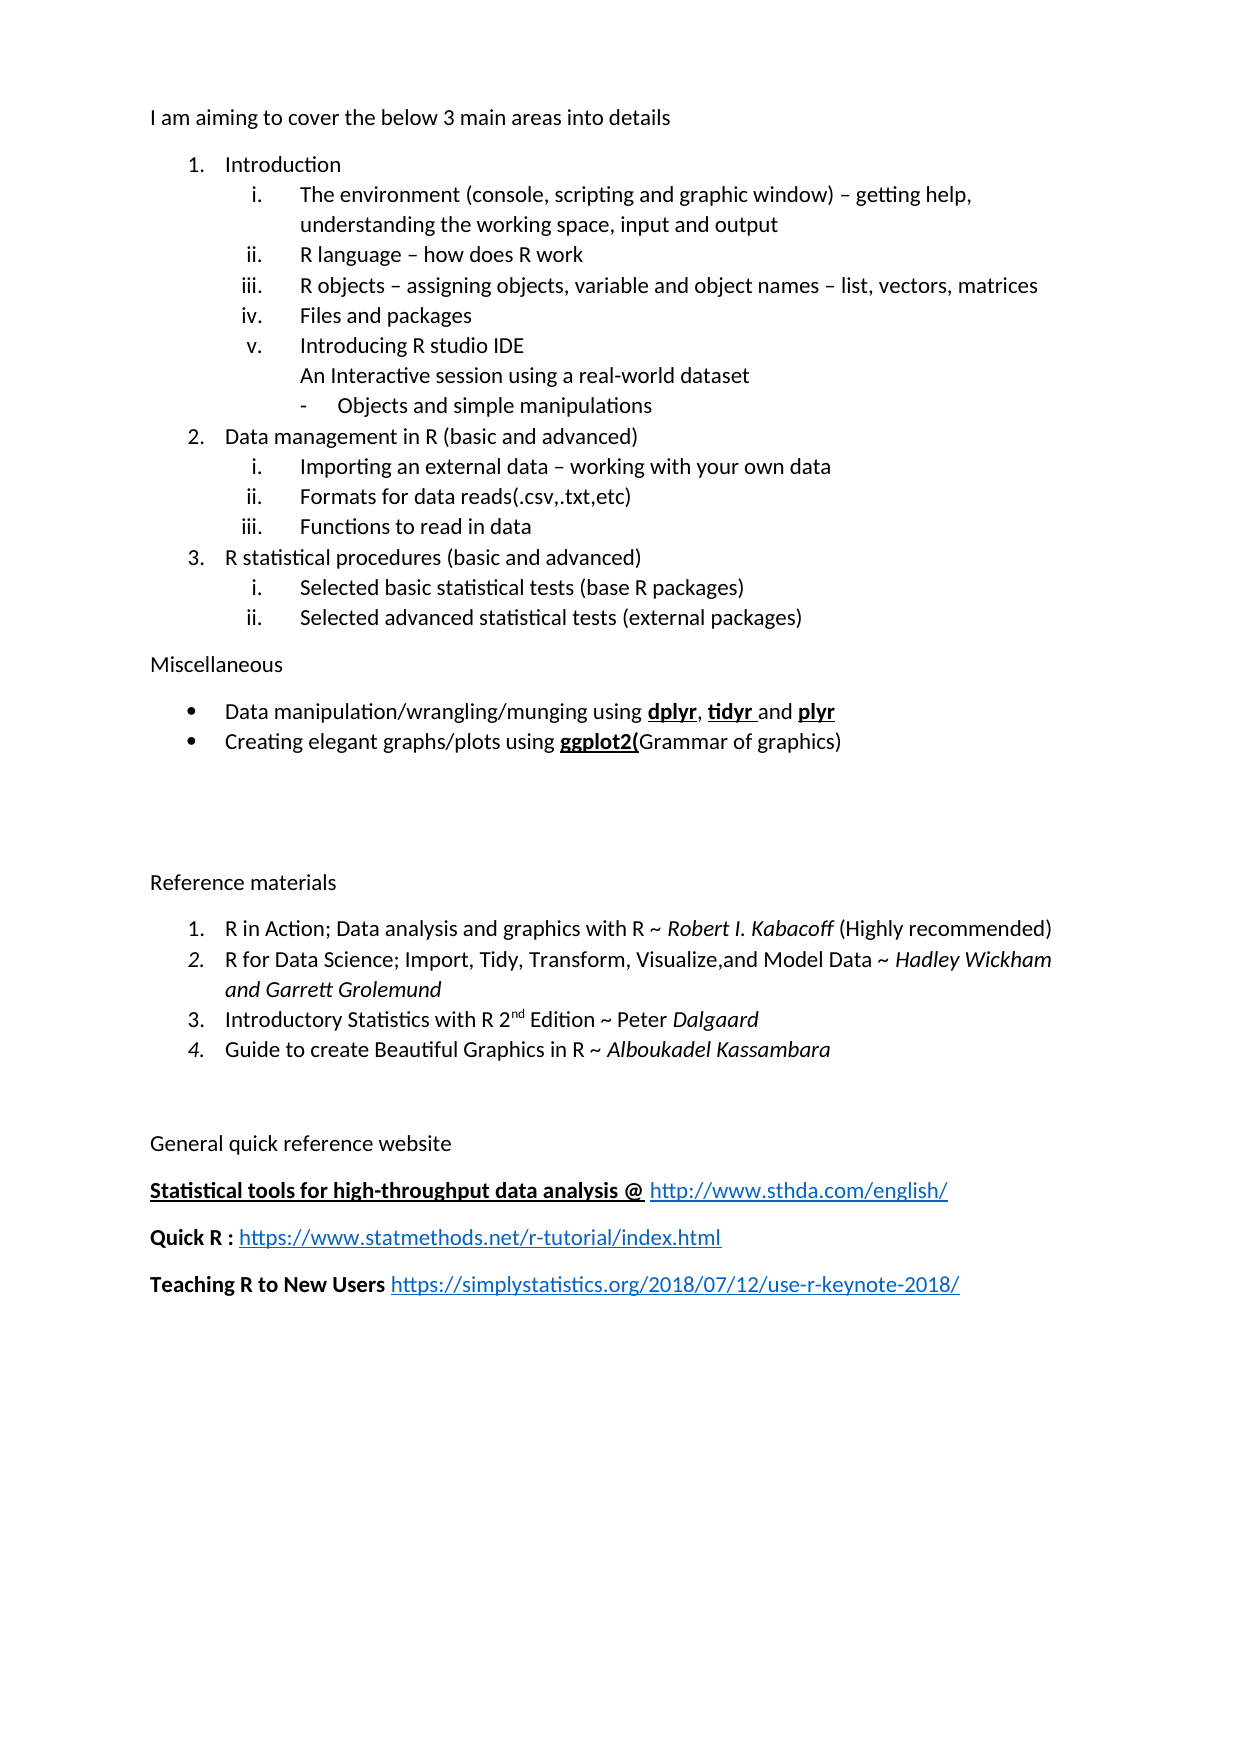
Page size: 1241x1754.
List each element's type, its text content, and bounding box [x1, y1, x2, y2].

list R in Action; Data analysis and graphics with R ~ Robert I. Kabacoff (Highly recommended) [187, 914, 1090, 943]
list Guide to create Beautiful Graphics in R ~ Alboukadel Kassambara [187, 1035, 1090, 1063]
list Formats for data reads(.csv,.txt,etc) [262, 482, 1090, 510]
text Quick R : https://www.statmethods.net/r-tutorial/index.html [150, 1223, 1090, 1251]
list Files and packages [262, 301, 1090, 329]
text Teaching R to New Users https://simplystatistics.org/2018/07/12/use-r-keynote-2018/ [150, 1270, 1090, 1298]
list Selected advanced statistical tests (external packages) [262, 603, 1090, 631]
text I am aiming to cover the below 3 main areas into details [150, 103, 1090, 131]
list Objects and simple manipulations [300, 392, 1090, 420]
list Importing an external data – working with your own data [262, 452, 1090, 480]
list R objects – assigning objects, variable and object names – list, vectors, matrices [262, 271, 1090, 299]
list Data management in R (basic and advanced) [187, 422, 1090, 450]
text Statistical tools for high-throughput data analysis @ http://www.sthda.com/english/ [150, 1176, 1090, 1204]
text Miscellaneous [150, 650, 1090, 678]
list Introductory Statistics with R 2nd Edition ~ Peter Dalgaard [187, 1005, 1090, 1033]
list An Interactive session using a real-world dataset [300, 361, 1090, 389]
text Reference materials [150, 868, 1090, 896]
list Data manipulation/wrangling/munging using dplyr, tidyr and plyr [187, 697, 1090, 725]
list The environment (console, scripting and graphic window) – getting help, understanding the working space, input and output [262, 180, 1090, 238]
list Introduction [187, 150, 1090, 178]
list R statistical procedures (basic and advanced) [187, 543, 1090, 571]
list Selected basic statistical tests (base R packages) [262, 573, 1090, 601]
list Introducing R studio IDE [262, 331, 1090, 359]
list Creating elegant graphs/plots using ggplot2(Grammar of graphics) [187, 727, 1090, 755]
list Functions to read in data [262, 512, 1090, 541]
text General quick reference website [150, 1129, 1090, 1157]
list R language – how does R work [262, 241, 1090, 269]
list R for Data Science; Import, Tidy, Transform, Visualize,and Model Data ~ Hadley Wickham and Garrett Grolemund [187, 945, 1090, 1003]
